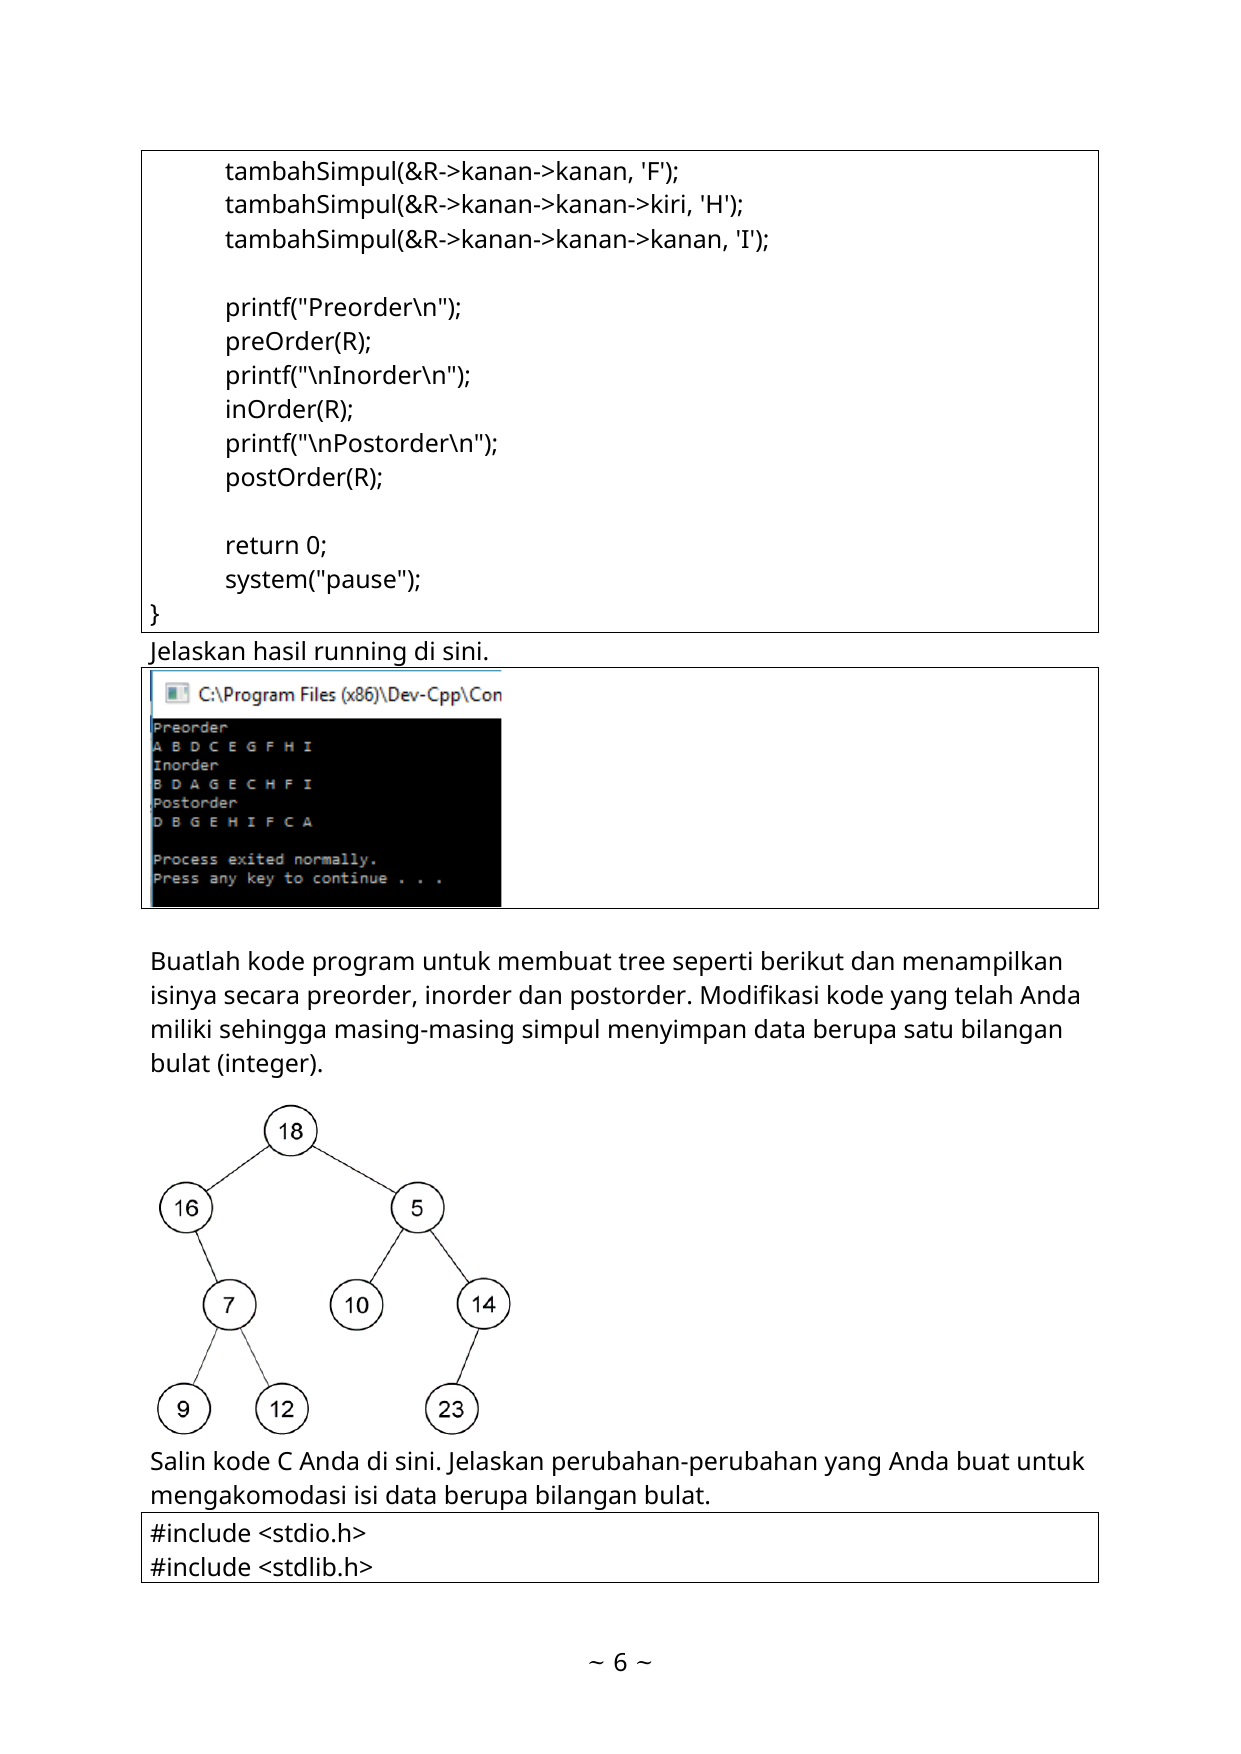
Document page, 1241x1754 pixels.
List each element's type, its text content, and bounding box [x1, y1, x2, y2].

text Buatlah kode program untuk membuat tree seperti berikut dan menampilkan isinya secara preorder, inorder dan postorder. Modifikasi kode yang telah Anda miliki sehingga masing-masing simpul menyimpan data berupa satu bilangan bulat (integer). [150, 943, 1090, 1080]
text #include <stdlib.h> [150, 1549, 1090, 1582]
text system("pause"); [150, 562, 1090, 593]
text tambahSimpul(&R->kanan->kanan->kanan, 'I'); [150, 221, 1090, 255]
text } [142, 593, 1098, 632]
text printf("\nPostorder\n"); [150, 426, 1090, 460]
text Jelaskan hasil running di sini. [150, 633, 1090, 667]
text tambahSimpul(&R->kanan->kanan, 'F'); [142, 151, 1098, 187]
text Salin kode C Anda di sini. Jelaskan perubahan-perubahan yang Anda buat untuk mengakomodasi isi data berupa bilangan bulat. [150, 1444, 1090, 1512]
text printf("Preorder\n"); [150, 289, 1090, 323]
text return 0; [150, 528, 1090, 562]
text printf("\nInorder\n"); [150, 357, 1090, 392]
text tambahSimpul(&R->kanan->kanan->kiri, 'H'); [150, 187, 1090, 221]
text preOrder(R); [150, 323, 1090, 357]
text #include <stdio.h> [142, 1513, 1098, 1549]
picture [150, 670, 502, 907]
text inOrder(R); [150, 392, 1090, 426]
picture [150, 1079, 518, 1444]
text postOrder(R); [150, 460, 1090, 494]
